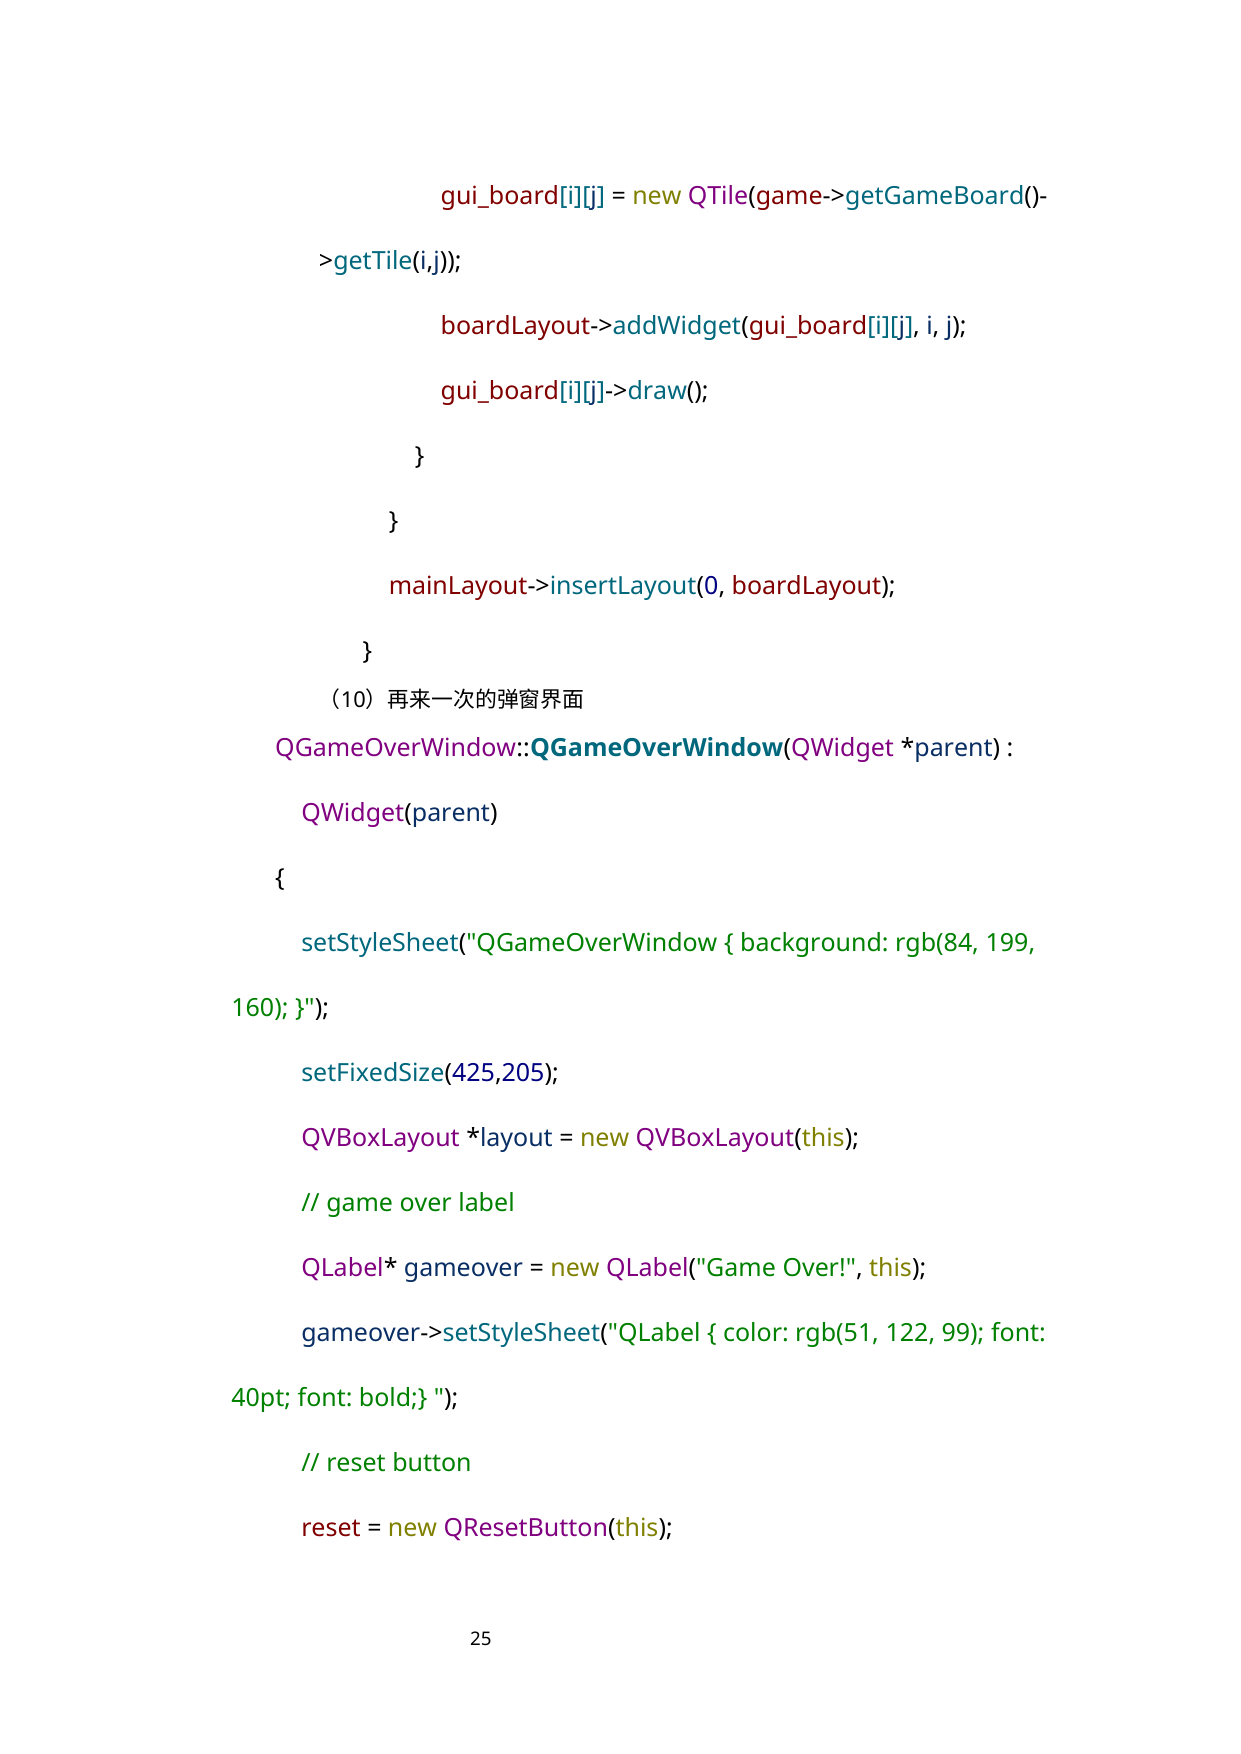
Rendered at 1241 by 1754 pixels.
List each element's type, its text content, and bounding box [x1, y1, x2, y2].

text // game over label [231, 1169, 1053, 1234]
text mainLayout->insertLayout(0, boardLayout); [319, 552, 1053, 617]
text boardLayout->addWidget(gui_board[i][j], i, j); [319, 292, 1053, 357]
text QWidget(parent) [231, 779, 1053, 844]
text setStyleSheet("QGameOverWindow { background: rgb(84, 199, 160); }"); [231, 909, 1053, 1039]
text setFixedSize(425,205); [231, 1039, 1053, 1104]
text } [319, 422, 1053, 487]
text QGameOverWindow::QGameOverWindow(QWidget *parent) : [231, 714, 1053, 779]
list 再来一次的弹窗界面 [319, 682, 1053, 714]
text gameover->setStyleSheet("QLabel { color: rgb(51, 122, 99); font: 40pt; font: bold;} "); [231, 1299, 1053, 1429]
text // reset button [231, 1429, 1053, 1494]
text QLabel* gameover = new QLabel("Game Over!", this); [231, 1234, 1053, 1299]
text gui_board[i][j] = new QTile(game->getGameBoard()->getTile(i,j)); [319, 162, 1053, 292]
text } [319, 487, 1053, 552]
text reset = new QResetButton(this); [231, 1494, 1053, 1559]
text } [319, 617, 1053, 682]
text { [231, 844, 1053, 909]
text QVBoxLayout *layout = new QVBoxLayout(this); [231, 1104, 1053, 1169]
text gui_board[i][j]->draw(); [319, 357, 1053, 422]
